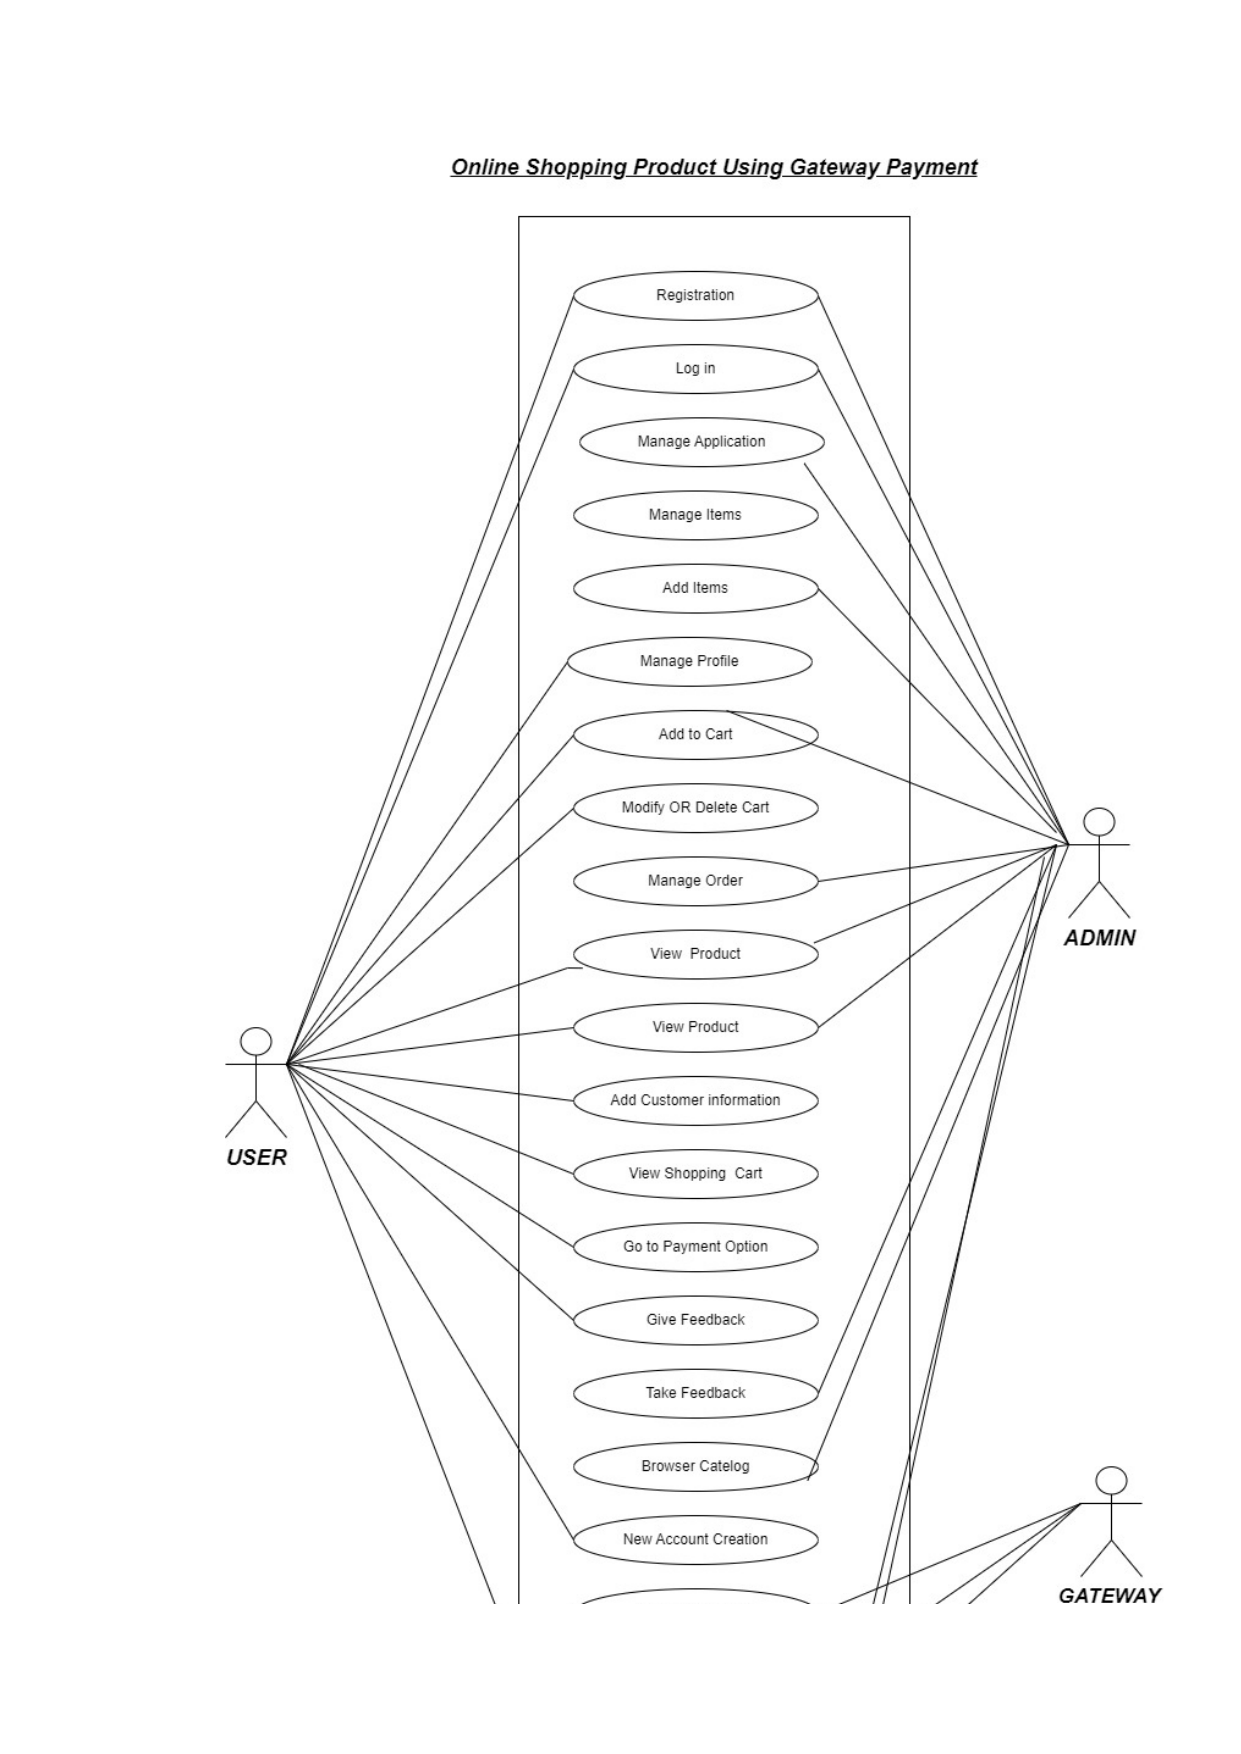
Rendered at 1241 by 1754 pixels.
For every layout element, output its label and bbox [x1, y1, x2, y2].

picture [225, 150, 1166, 1604]
